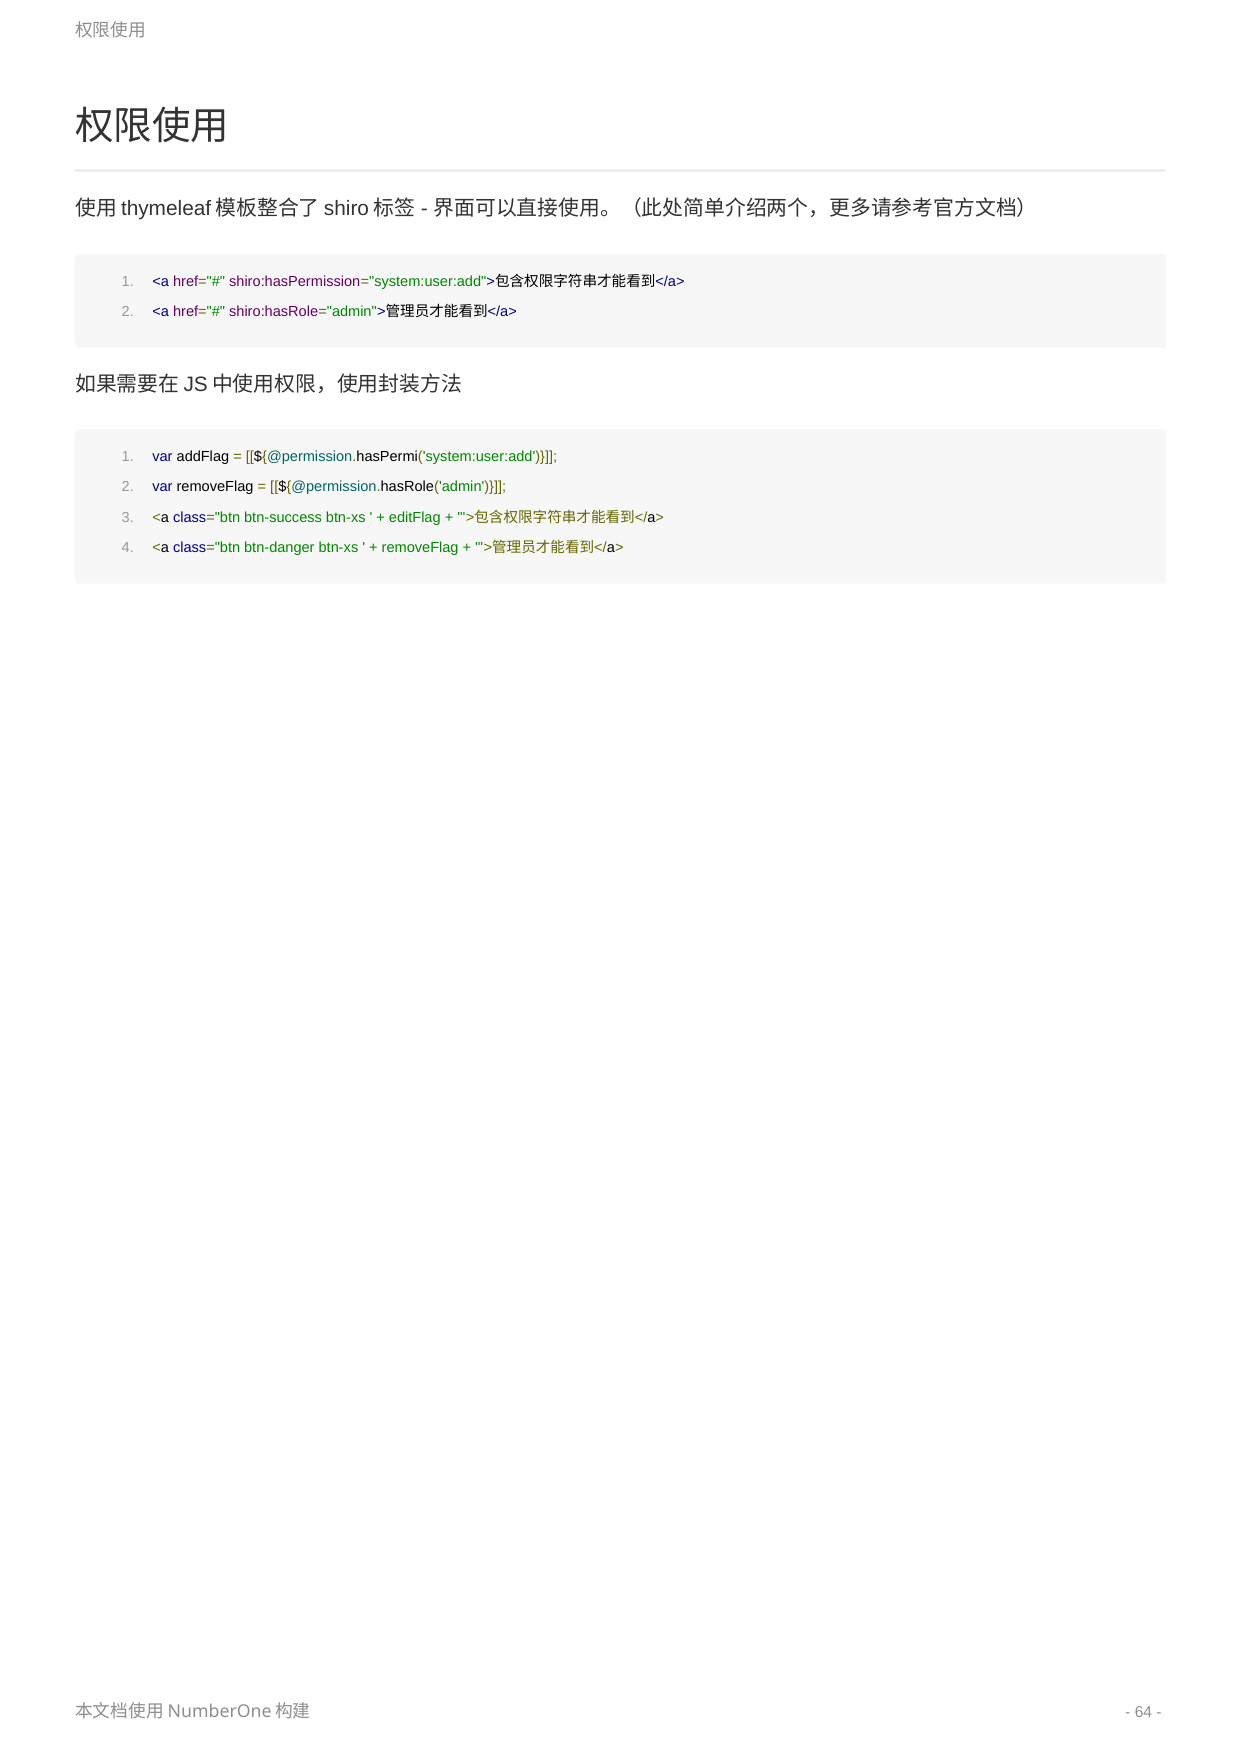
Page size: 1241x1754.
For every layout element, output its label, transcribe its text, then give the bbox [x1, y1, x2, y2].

list var removeFlag = [[${@permission.hasRole('admin')}]]; [121, 478, 1164, 494]
text 如果需要在JS中使用权限，使用封装方法 [75, 371, 1164, 397]
list var addFlag = [[${@permission.hasPermi('system:user:add')}]]; [121, 448, 1164, 464]
text 权限使用 [75, 104, 1164, 148]
list <a class="btn btn-danger btn-xs ' + removeFlag + '">管理员才能看到</a> [121, 538, 1164, 556]
text 权限使用 [75, 20, 1164, 40]
list <a href="#" shiro:hasRole="admin">管理员才能看到</a> [121, 302, 1164, 320]
text 使用thymeleaf模板整合了shiro标签 - 界面可以直接使用。（此处简单介绍两个，更多请参考官方文档） [75, 196, 1164, 221]
list <a class="btn btn-success btn-xs ' + editFlag + '">包含权限字符串才能看到</a> [121, 508, 1164, 526]
picture [73, 250, 1167, 350]
picture [73, 426, 1167, 586]
text 本文档使用 NumberOne构建 - 64 - [75, 1700, 1164, 1722]
list <a href="#" shiro:hasPermission="system:user:add">包含权限字符串才能看到</a> [121, 272, 1164, 290]
